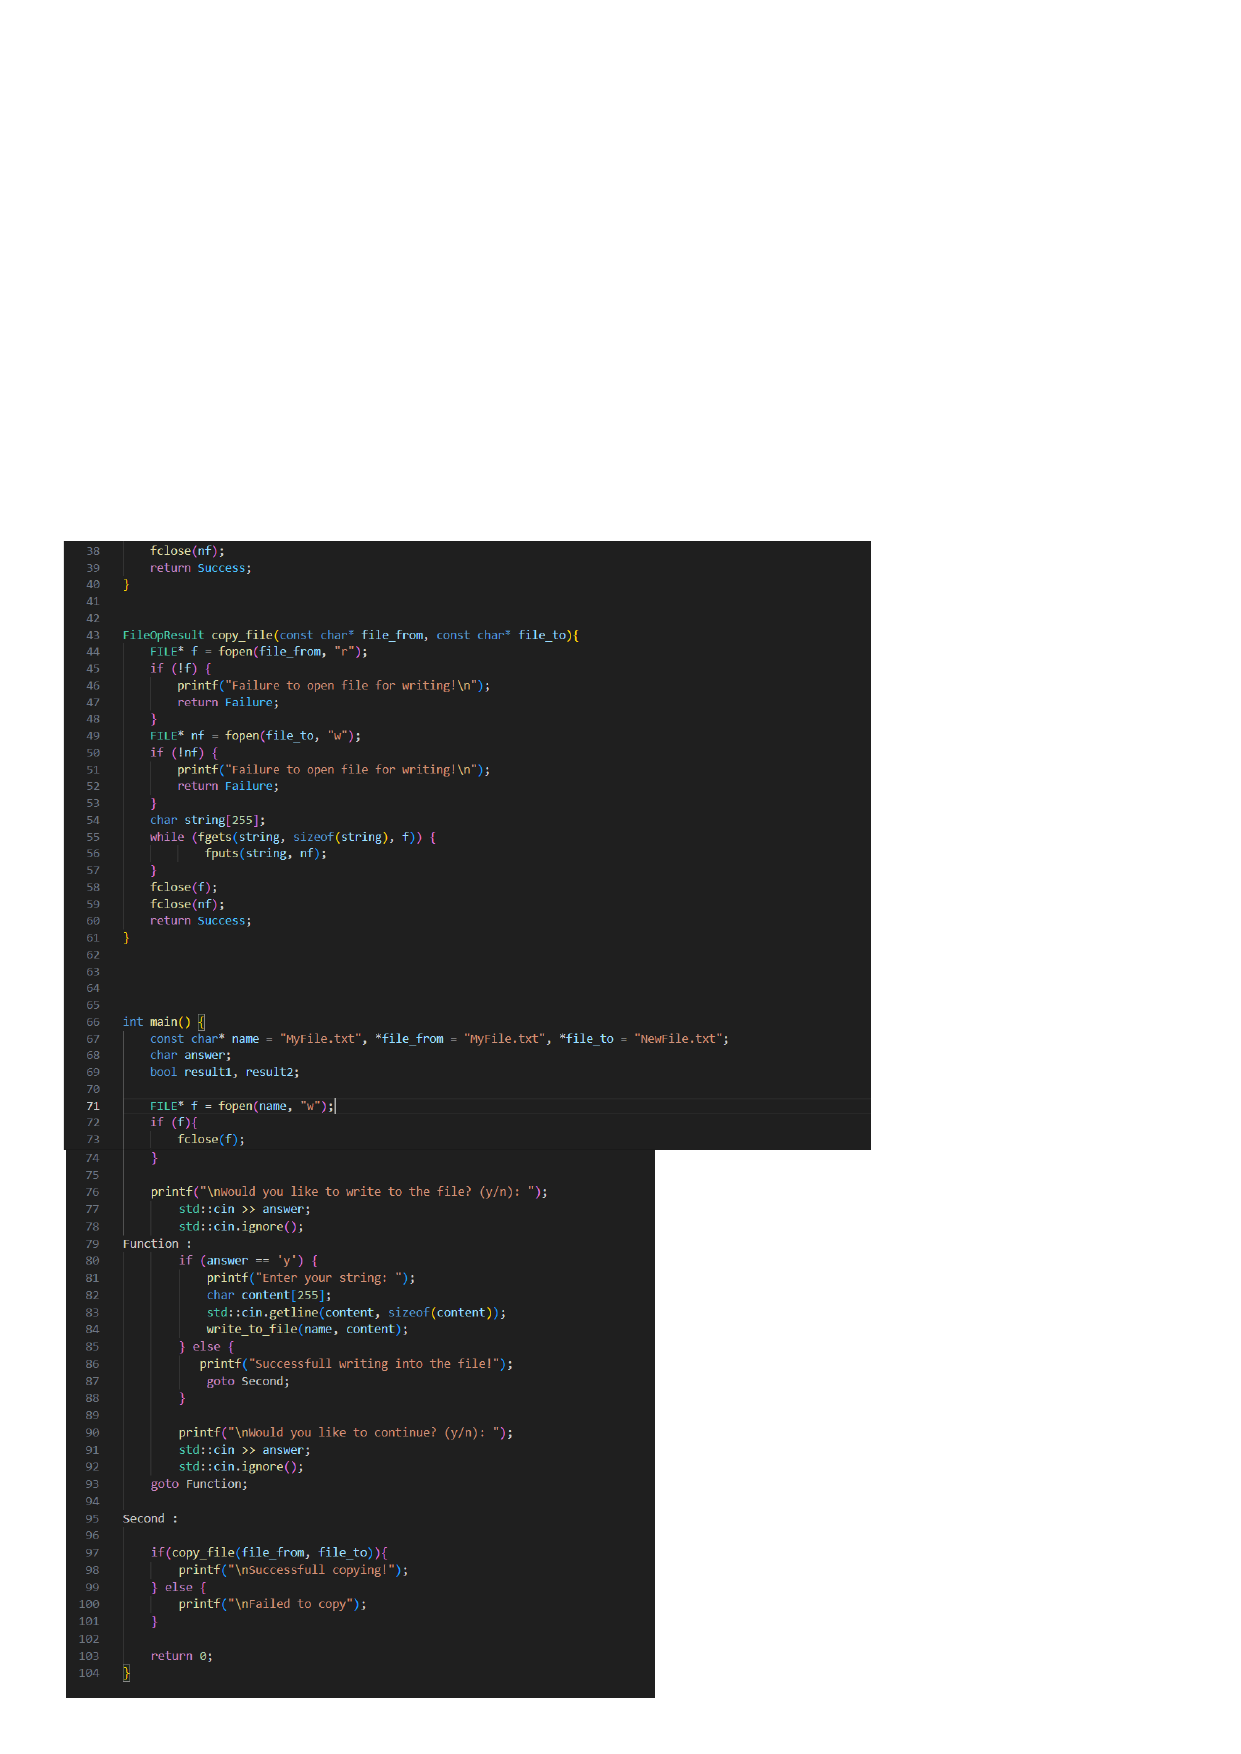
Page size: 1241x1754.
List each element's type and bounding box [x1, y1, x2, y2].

picture [63, 541, 871, 1698]
